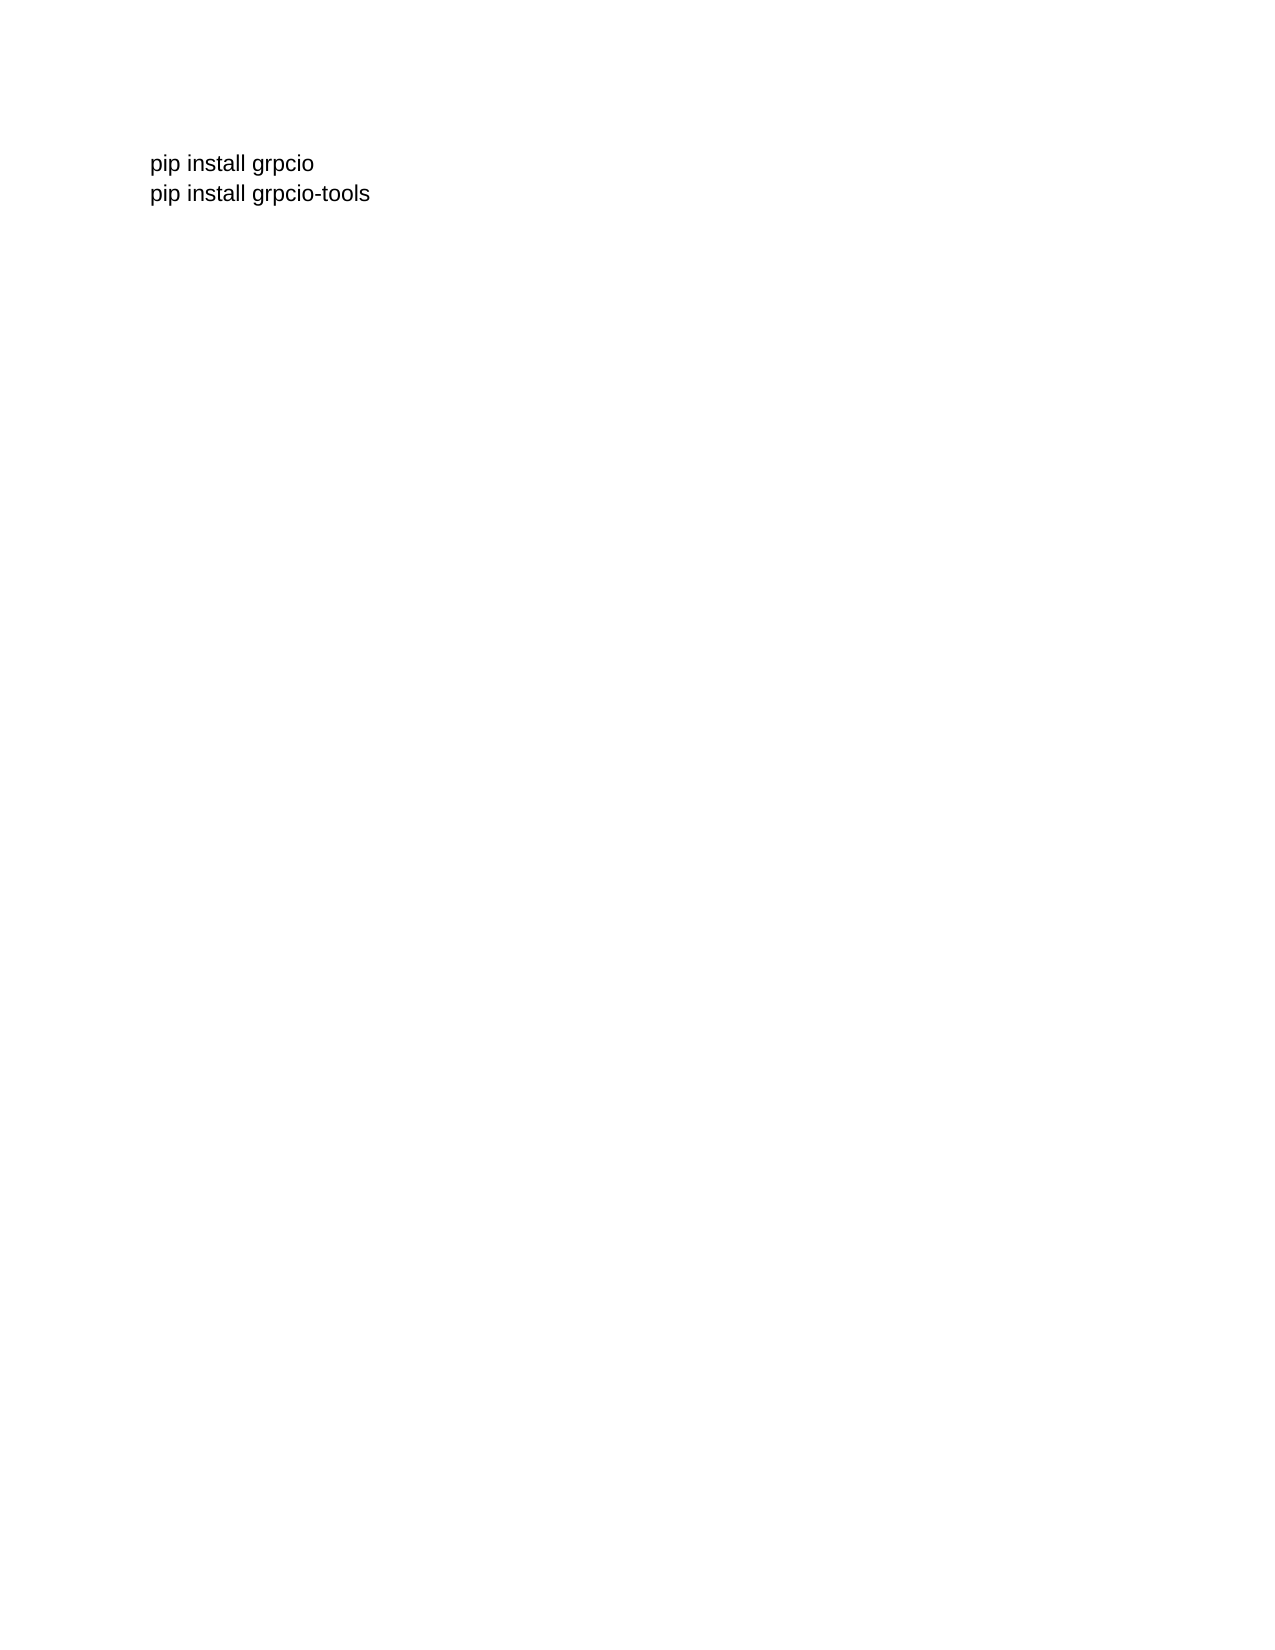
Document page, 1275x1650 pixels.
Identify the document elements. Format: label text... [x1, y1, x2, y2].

text pip install grpcio-tools [150, 180, 1125, 207]
text pip install grpcio [150, 150, 1125, 176]
